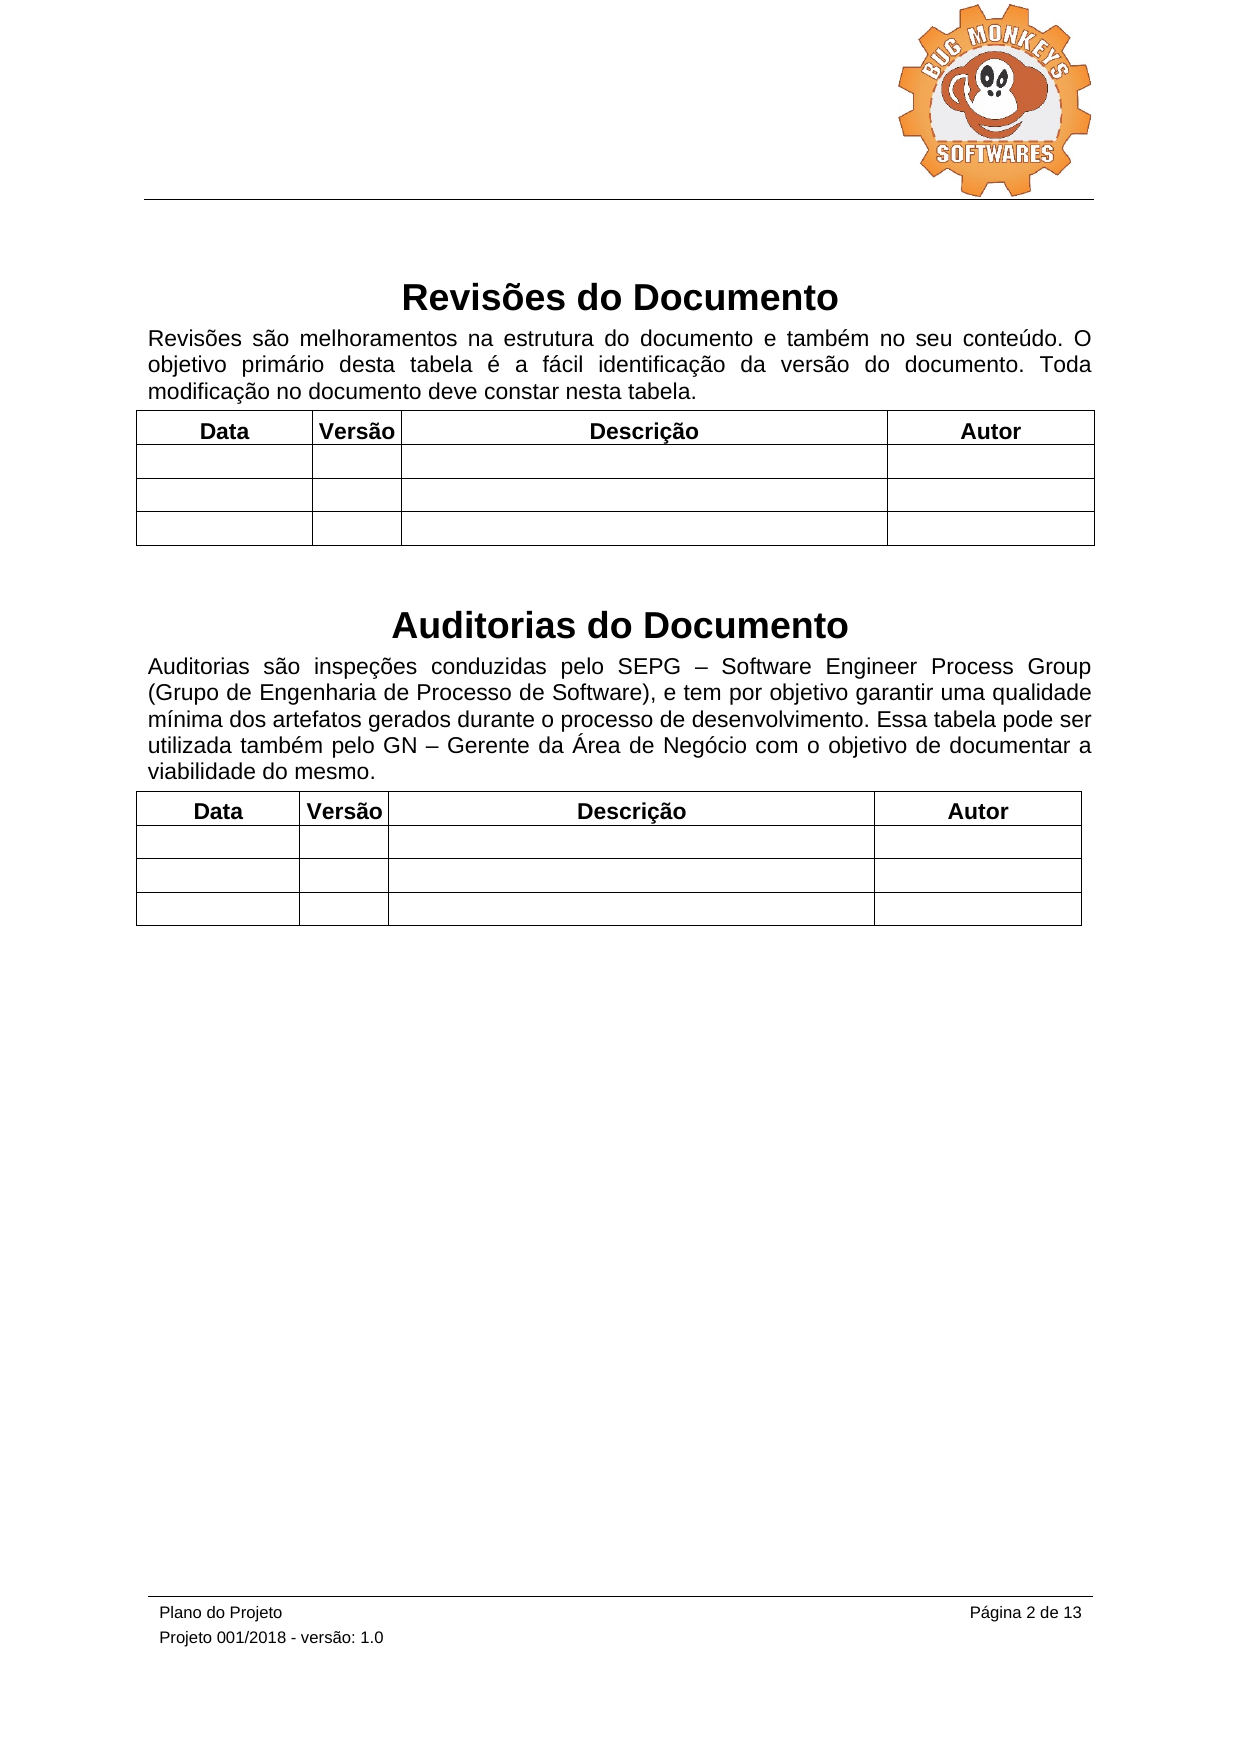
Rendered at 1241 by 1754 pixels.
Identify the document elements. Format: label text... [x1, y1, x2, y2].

table_cell [888, 479, 1094, 511]
table_cell [137, 893, 299, 925]
table_header Autor [888, 411, 1094, 444]
table_header Data [137, 792, 299, 824]
table_header Data [137, 411, 312, 444]
table_cell [402, 445, 887, 478]
table_cell [300, 893, 388, 925]
table_cell [389, 826, 874, 858]
table_cell [888, 512, 1094, 545]
picture [898, 4, 1092, 197]
text Revisões do Documento [148, 276, 1092, 319]
table_header Descrição [402, 411, 887, 444]
table_cell [402, 512, 887, 545]
table_cell [313, 512, 401, 545]
table_header Versão [300, 792, 388, 824]
table_cell [300, 826, 388, 858]
table_cell [875, 859, 1081, 892]
table_cell [300, 859, 388, 892]
table_header Autor [875, 792, 1081, 824]
table_cell [402, 479, 887, 511]
text Auditorias são inspeções conduzidas pelo SEPG – Software Engineer Process Group (Grupo de Engenharia de Processo de Software), e tem por objetivo garantir uma qualidade mínima dos artefatos gerados durante o processo de desenvolvimento. Essa tabela pode ser utilizada também pelo GN – Gerente da Área de Negócio com o objetivo de documentar a viabilidade do mesmo. [148, 653, 1092, 784]
table_cell [137, 479, 312, 511]
table_cell [137, 826, 299, 858]
table_cell [313, 445, 401, 478]
table_cell [137, 859, 299, 892]
table_cell [389, 859, 874, 892]
text Auditorias do Documento [148, 603, 1092, 647]
table_cell [875, 893, 1081, 925]
table_header Versão [313, 411, 401, 444]
table_cell [389, 893, 874, 925]
table_cell [137, 512, 312, 545]
table_cell [137, 445, 312, 478]
text Revisões são melhoramentos na estrutura do documento e também no seu conteúdo. O objetivo primário desta tabela é a fácil identificação da versão do documento. Toda modificação no documento deve constar nesta tabela. [148, 325, 1092, 404]
table_cell [875, 826, 1081, 858]
table_header Descrição [389, 792, 874, 824]
table_cell [888, 445, 1094, 478]
table_cell [313, 479, 401, 511]
